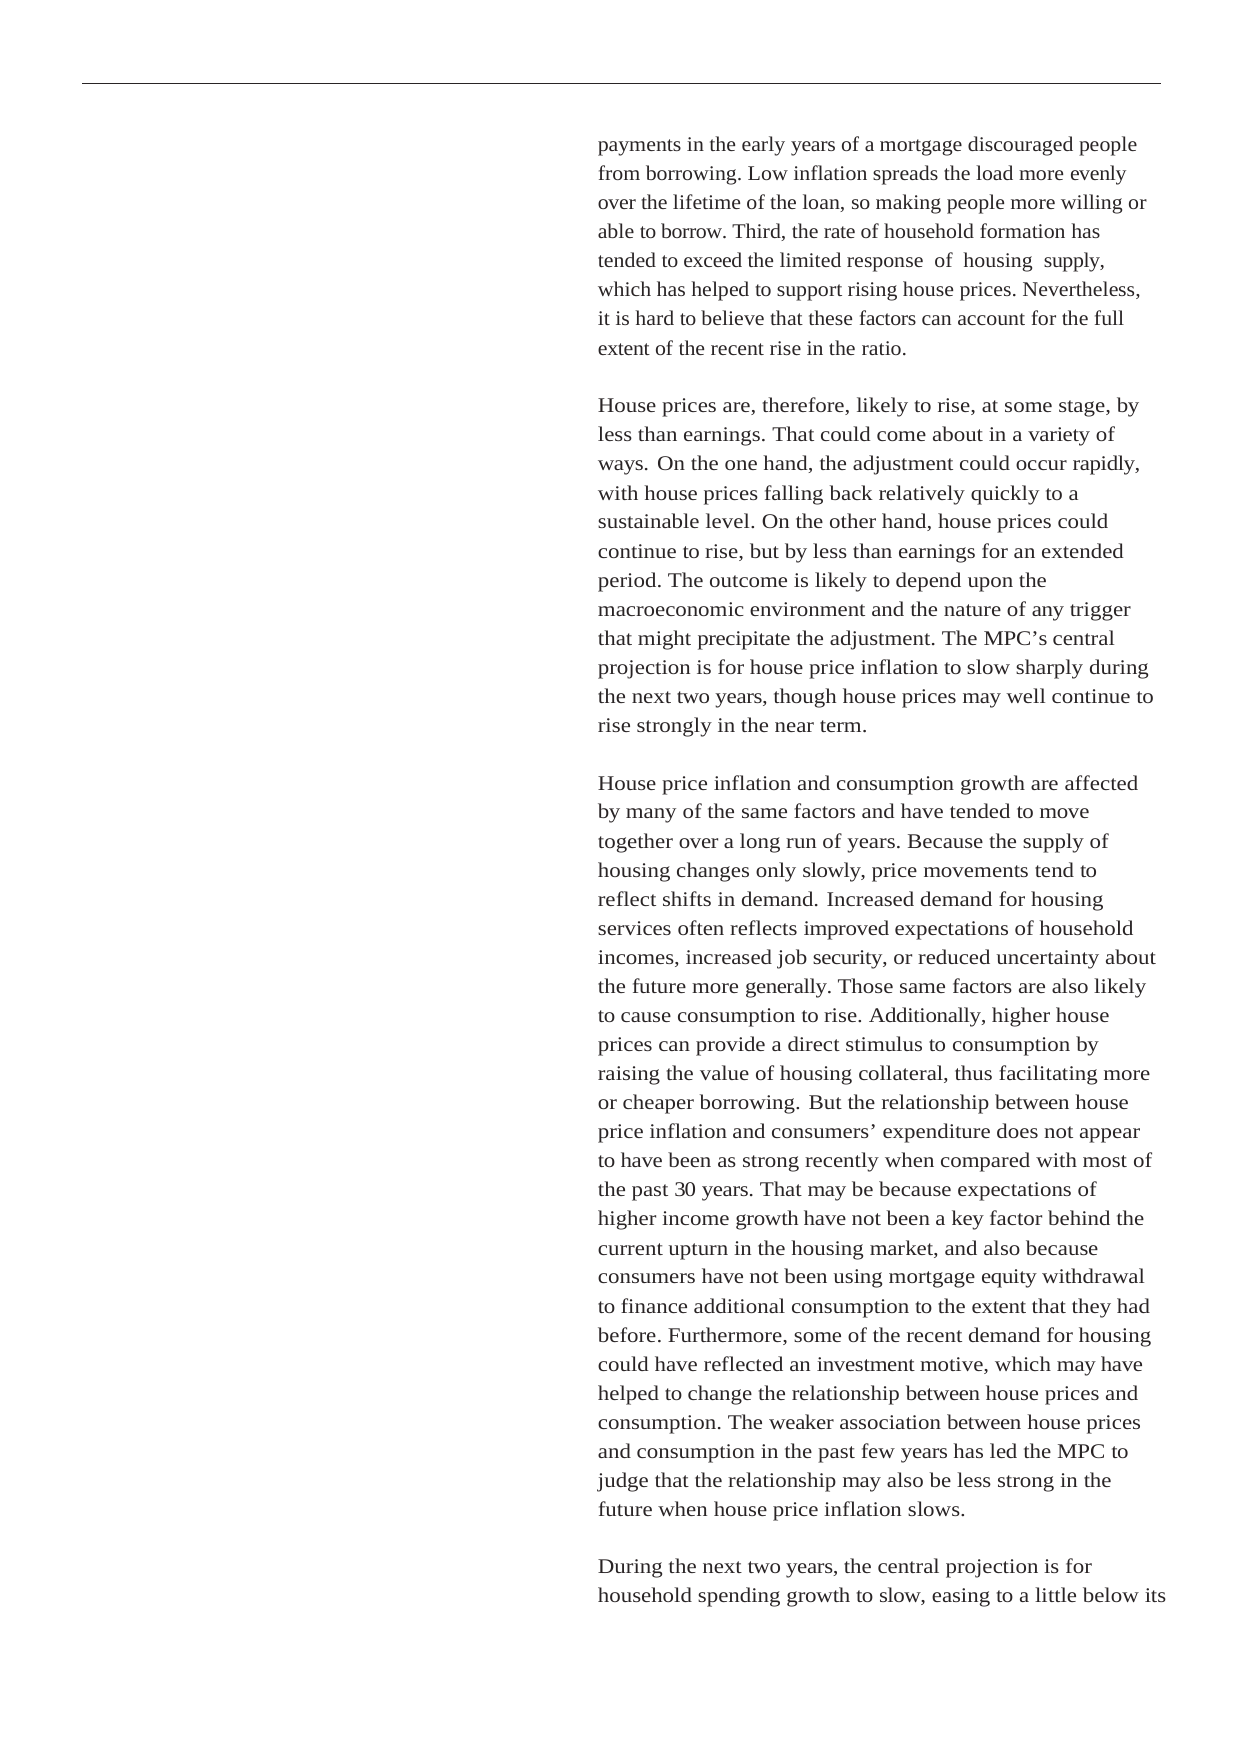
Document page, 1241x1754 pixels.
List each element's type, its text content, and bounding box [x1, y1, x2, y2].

text House prices are, therefore, likely to rise, at some stage, by less than earnings. That could come about in a variety of ways. On the one hand, the adjustment could occur rapidly, with house prices falling back relatively quickly to a sustainable level. On the other hand, house prices could continue to rise, but by less than earnings for an extended period. The outcome is likely to depend upon the macroeconomic environment and the nature of any trigger that might precipitate the adjustment. The MPC’s central projection is for house price inflation to slow sharply during the next two years, though house prices may well continue to rise strongly in the near term. [598, 393, 1155, 737]
text House price inflation and consumption growth are affected by many of the same factors and have tended to move together over a long run of years. Because the supply of housing changes only slowly, price movements tend to reflect shifts in demand. Increased demand for housing services often reflects improved expectations of household incomes, increased job security, or reduced uncertainty about the future more generally. Those same factors are also likely to cause consumption to rise. Additionally, higher house prices can provide a direct stimulus to consumption by raising the value of housing collateral, thus facilitating more or cheaper borrowing. But the relationship between house price inflation and consumers’ expenditure does not appear to have been as strong recently when compared with most of the past 30 years. That may be because expectations of higher income growth have not been a key factor behind the current upturn in the housing market, and also because consumers have not been using mortgage equity withdrawal to finance additional consumption to the extent that they had before. Furthermore, some of the recent demand for housing could have reflected an investment motive, which may have helped to change the relationship between house prices and consumption. The weaker association between house prices and consumption in the past few years has led the MPC to judge that the relationship may also be less strong in the future when house price inflation slows. [598, 770, 1159, 1521]
text payments in the early years of a mortgage discouraged people from borrowing. Low inflation spreads the load more evenly over the lifetime of the loan, so making people more willing or able to borrow. Third, the rate of household formation has tended to exceed the limited response of housing supply, which has helped to support rising house prices. Nevertheless, it is hard to believe that these factors can account for the full extent of the recent rise in the ratio. [598, 132, 1152, 359]
text During the next two years, the central projection is for household spending growth to slow, easing to a little below its [598, 1554, 1176, 1607]
